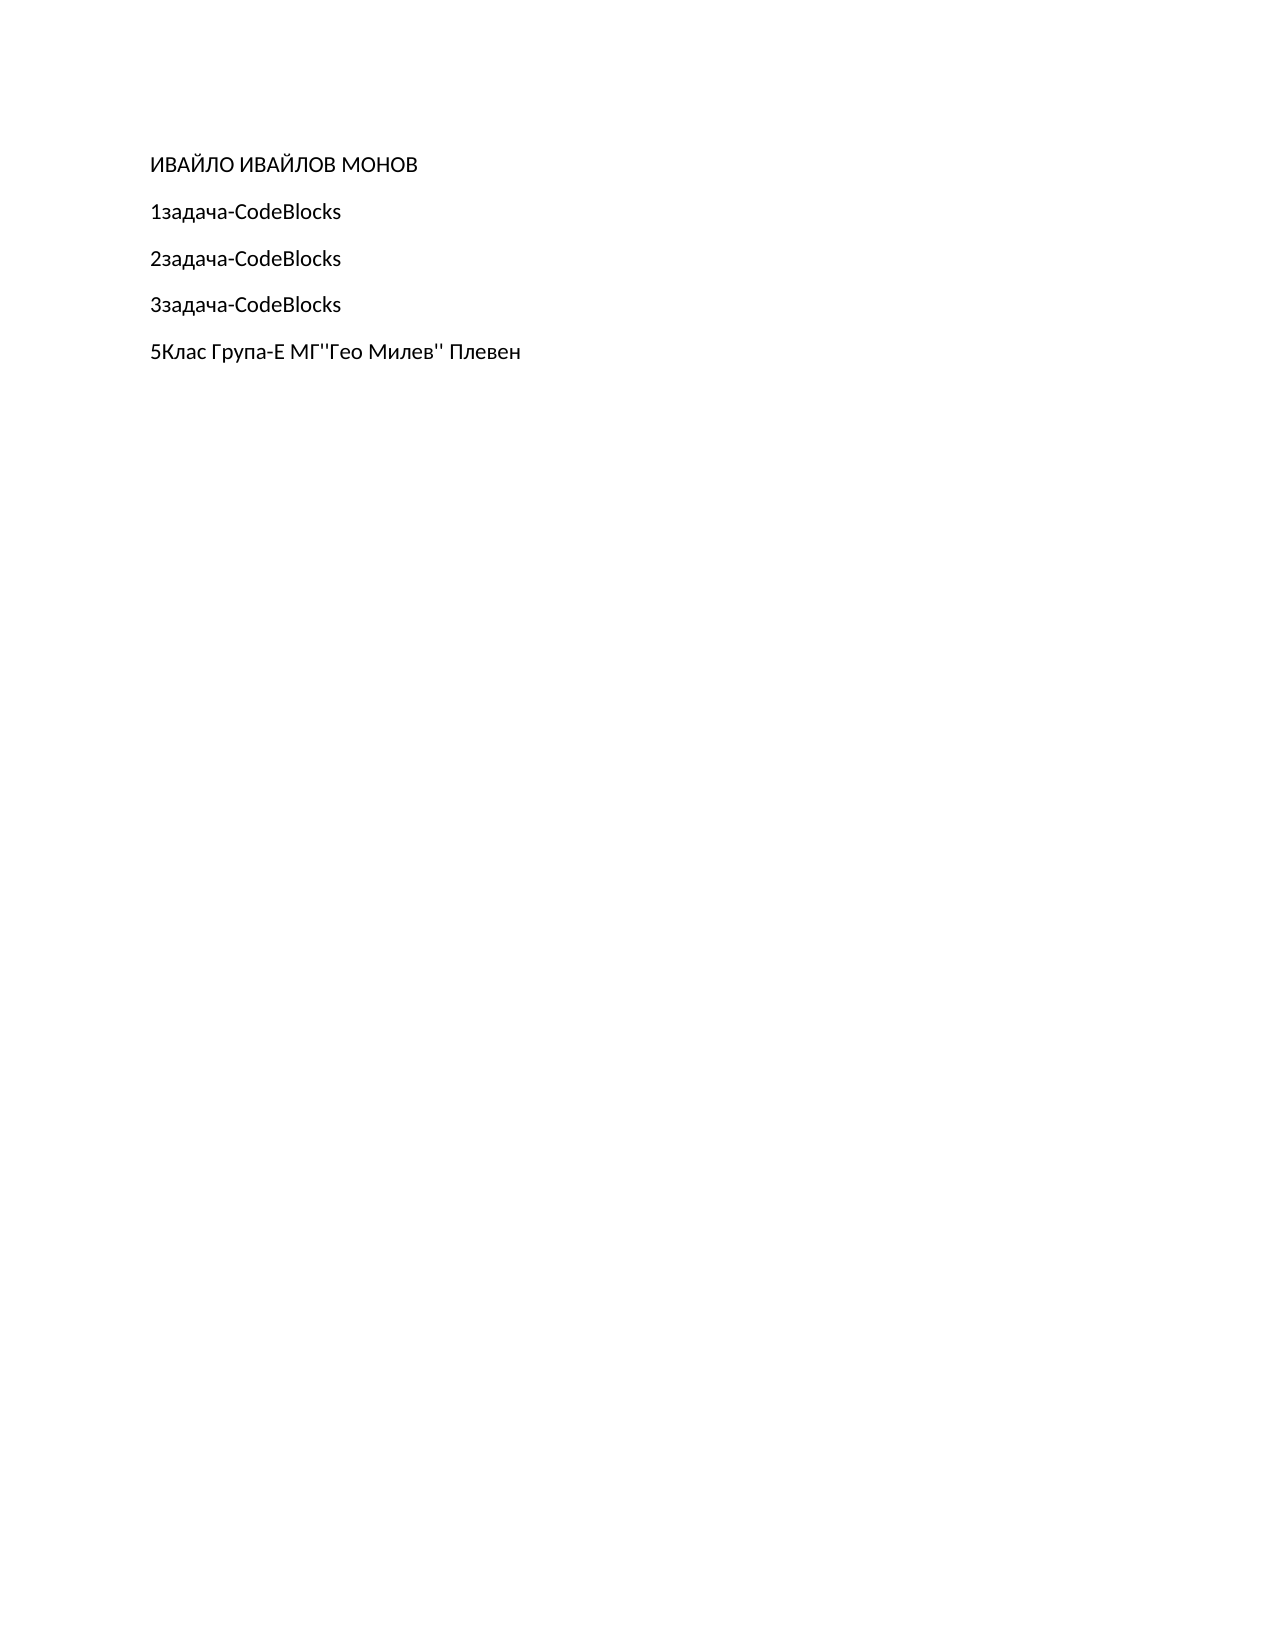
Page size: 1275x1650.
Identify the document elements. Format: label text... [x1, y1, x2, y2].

text ИВАЙЛО ИВАЙЛОВ МОНОВ [150, 150, 1125, 178]
text 3задача-CodeBlocks [150, 291, 1125, 319]
text 2задача-CodeBlocks [150, 244, 1125, 272]
text 5Клас Група-Е МГ''Гео Милев'' Плевен [150, 337, 1125, 366]
text 1задача-CodeBlocks [150, 197, 1125, 225]
